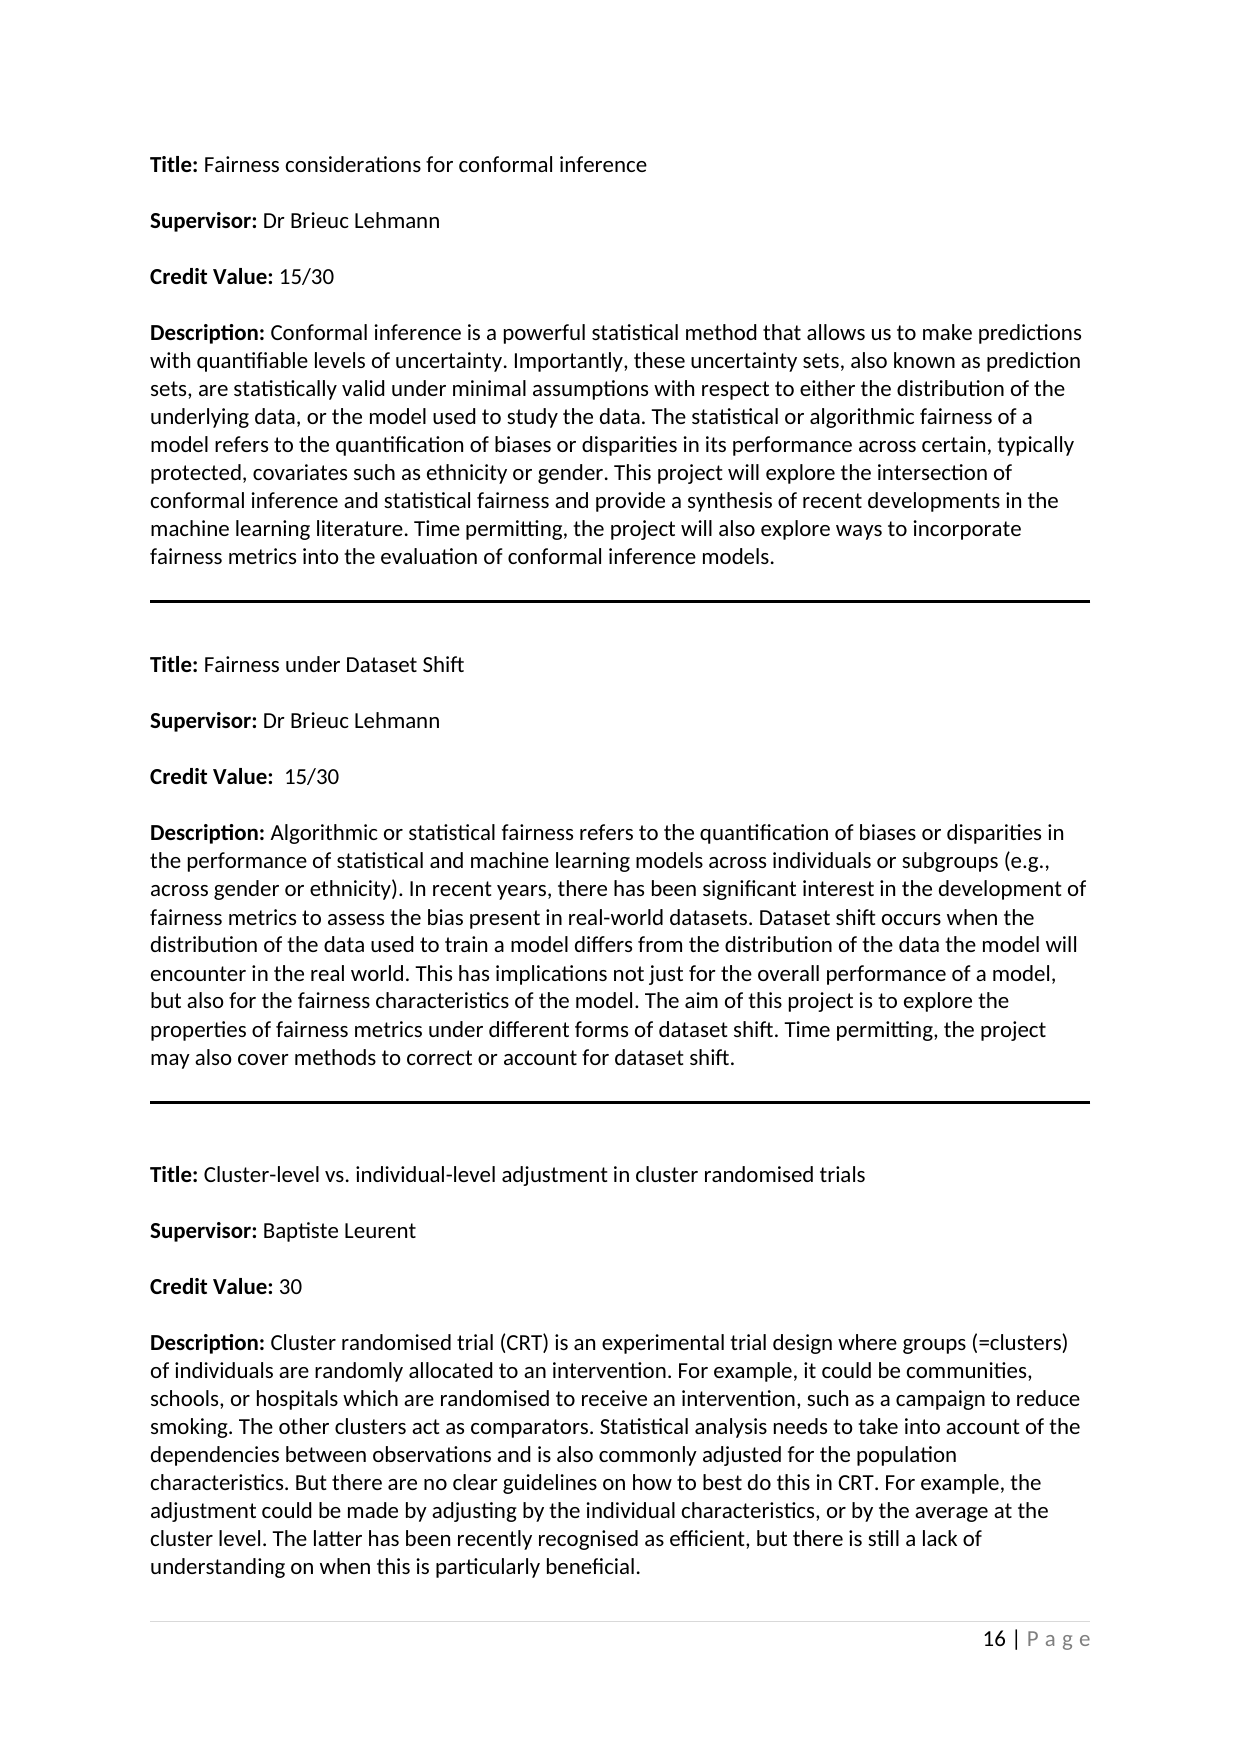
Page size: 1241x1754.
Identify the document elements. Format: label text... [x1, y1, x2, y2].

text Title: Cluster-level vs. individual-level adjustment in cluster randomised trials [150, 1160, 1090, 1188]
text Credit Value: 15/30 [150, 762, 1090, 791]
subtitle Title: Fairness considerations for conformal inference [150, 150, 1090, 178]
text Description: Cluster randomised trial (CRT) is an experimental trial design where groups (=clusters) of individuals are randomly allocated to an intervention. For example, it could be communities, schools, or hospitals which are randomised to receive an intervention, such as a campaign to reduce smoking. The other clusters act as comparators. Statistical analysis needs to take into account of the dependencies between observations and is also commonly adjusted for the population characteristics. But there are no clear guidelines on how to best do this in CRT. For example, the adjustment could be made by adjusting by the individual characteristics, or by the average at the cluster level. The latter has been recently recognised as efficient, but there is still a lack of understanding on when this is particularly beneficial. [150, 1328, 1090, 1580]
subtitle Title: Fairness under Dataset Shift [150, 650, 1090, 678]
text Supervisor: Dr Brieuc Lehmann [150, 706, 1090, 734]
text Description: Conformal inference is a powerful statistical method that allows us to make predictions with quantifiable levels of uncertainty. Importantly, these uncertainty sets, also known as prediction sets, are statistically valid under minimal assumptions with respect to either the distribution of the underlying data, or the model used to study the data. The statistical or algorithmic fairness of a model refers to the quantification of biases or disparities in its performance across certain, typically protected, covariates such as ethnicity or gender. This project will explore the intersection of conformal inference and statistical fairness and provide a synthesis of recent developments in the machine learning literature. Time permitting, the project will also explore ways to incorporate fairness metrics into the evaluation of conformal inference models. [150, 318, 1090, 570]
text Supervisor: Baptiste Leurent [150, 1216, 1090, 1244]
text Credit Value: 30 [150, 1272, 1090, 1300]
text Credit Value: 15/30 [150, 262, 1090, 290]
text Description: Algorithmic or statistical fairness refers to the quantification of biases or disparities in the performance of statistical and machine learning models across individuals or subgroups (e.g., across gender or ethnicity). In recent years, there has been significant interest in the development of fairness metrics to assess the bias present in real-world datasets. Dataset shift occurs when the distribution of the data used to train a model differs from the distribution of the data the model will encounter in the real world. This has implications not just for the overall performance of a model, but also for the fairness characteristics of the model. The aim of this project is to explore the properties of fairness metrics under different forms of dataset shift. Time permitting, the project may also cover methods to correct or account for dataset shift. [150, 818, 1090, 1071]
text Supervisor: Dr Brieuc Lehmann [150, 206, 1090, 234]
